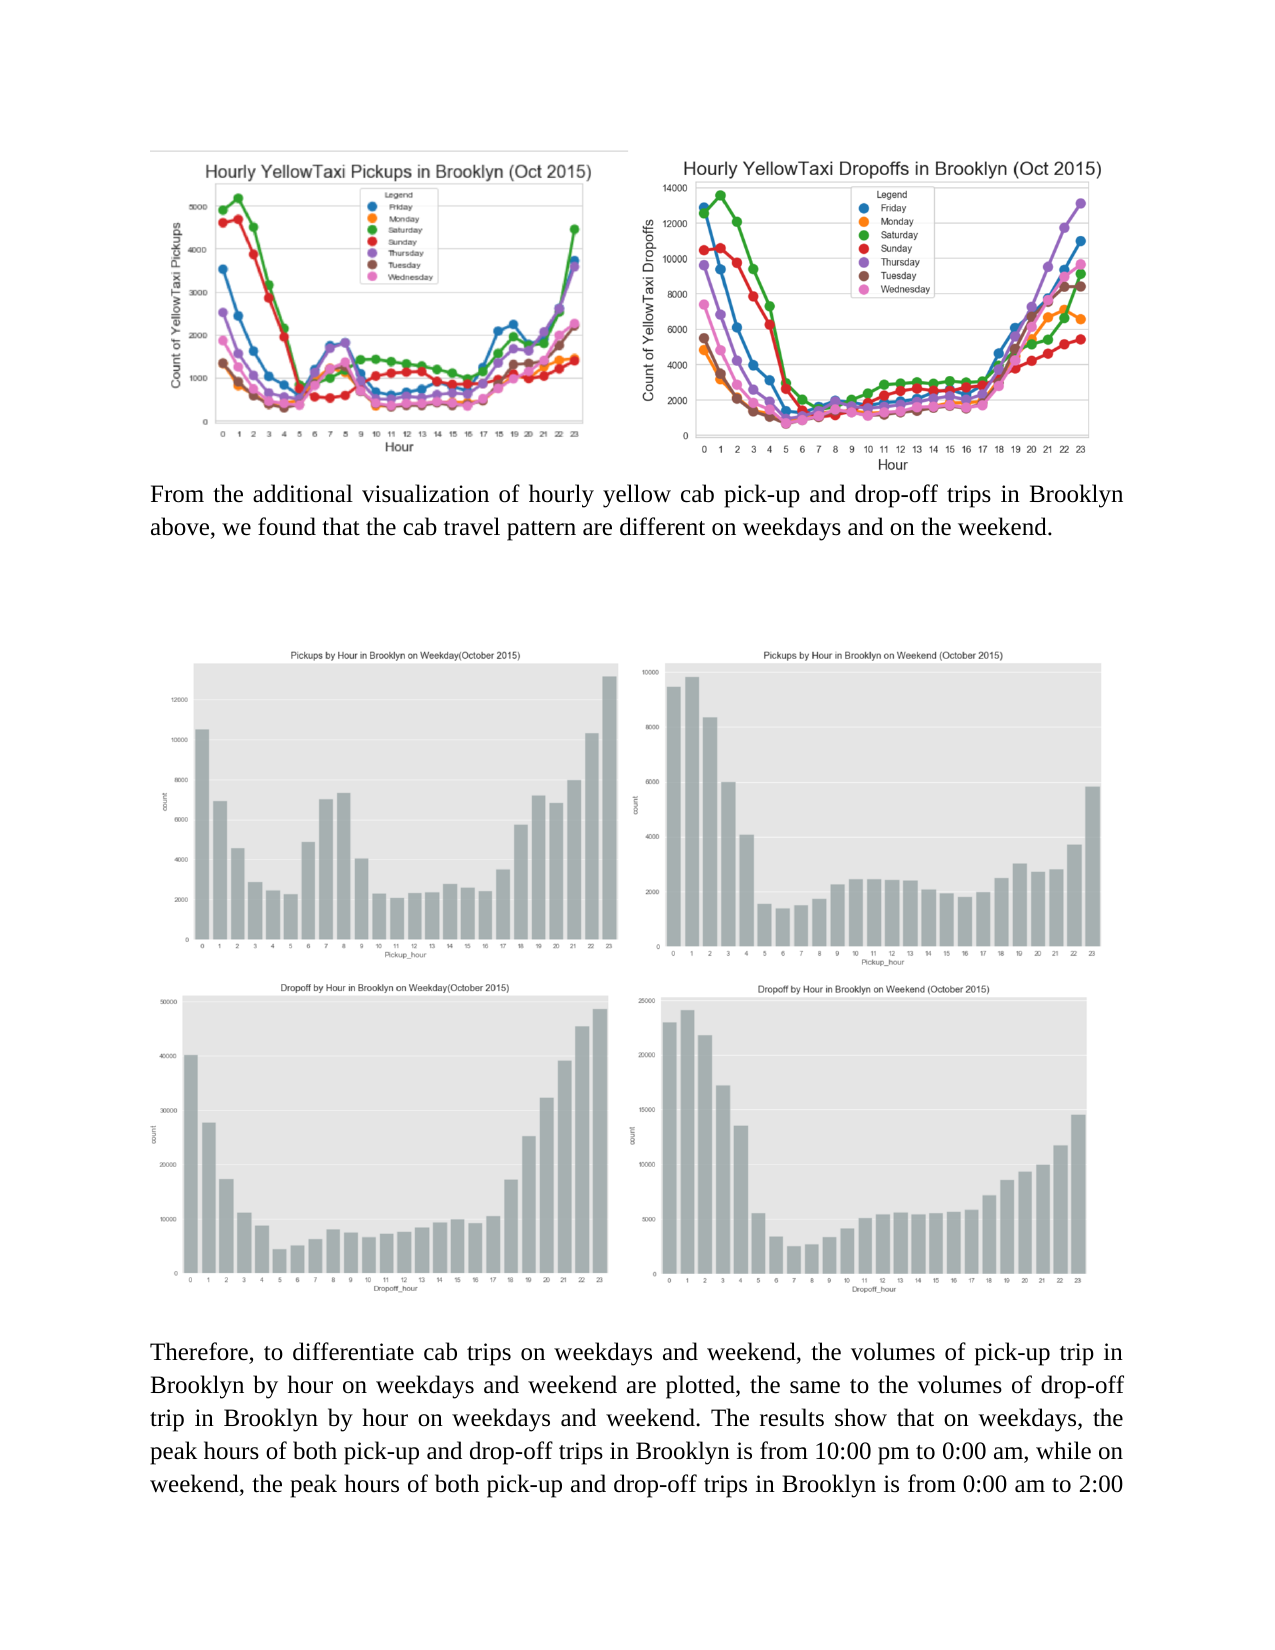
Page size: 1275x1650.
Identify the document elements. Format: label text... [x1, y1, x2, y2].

picture [150, 976, 1095, 1301]
picture [150, 150, 1111, 475]
text From the additional visualization of hourly yellow cab pick-up and drop-off trips in Brooklyn above, we found that the cab travel pattern are different on weekdays and on the weekend. [150, 508, 1125, 541]
picture [150, 643, 1114, 973]
